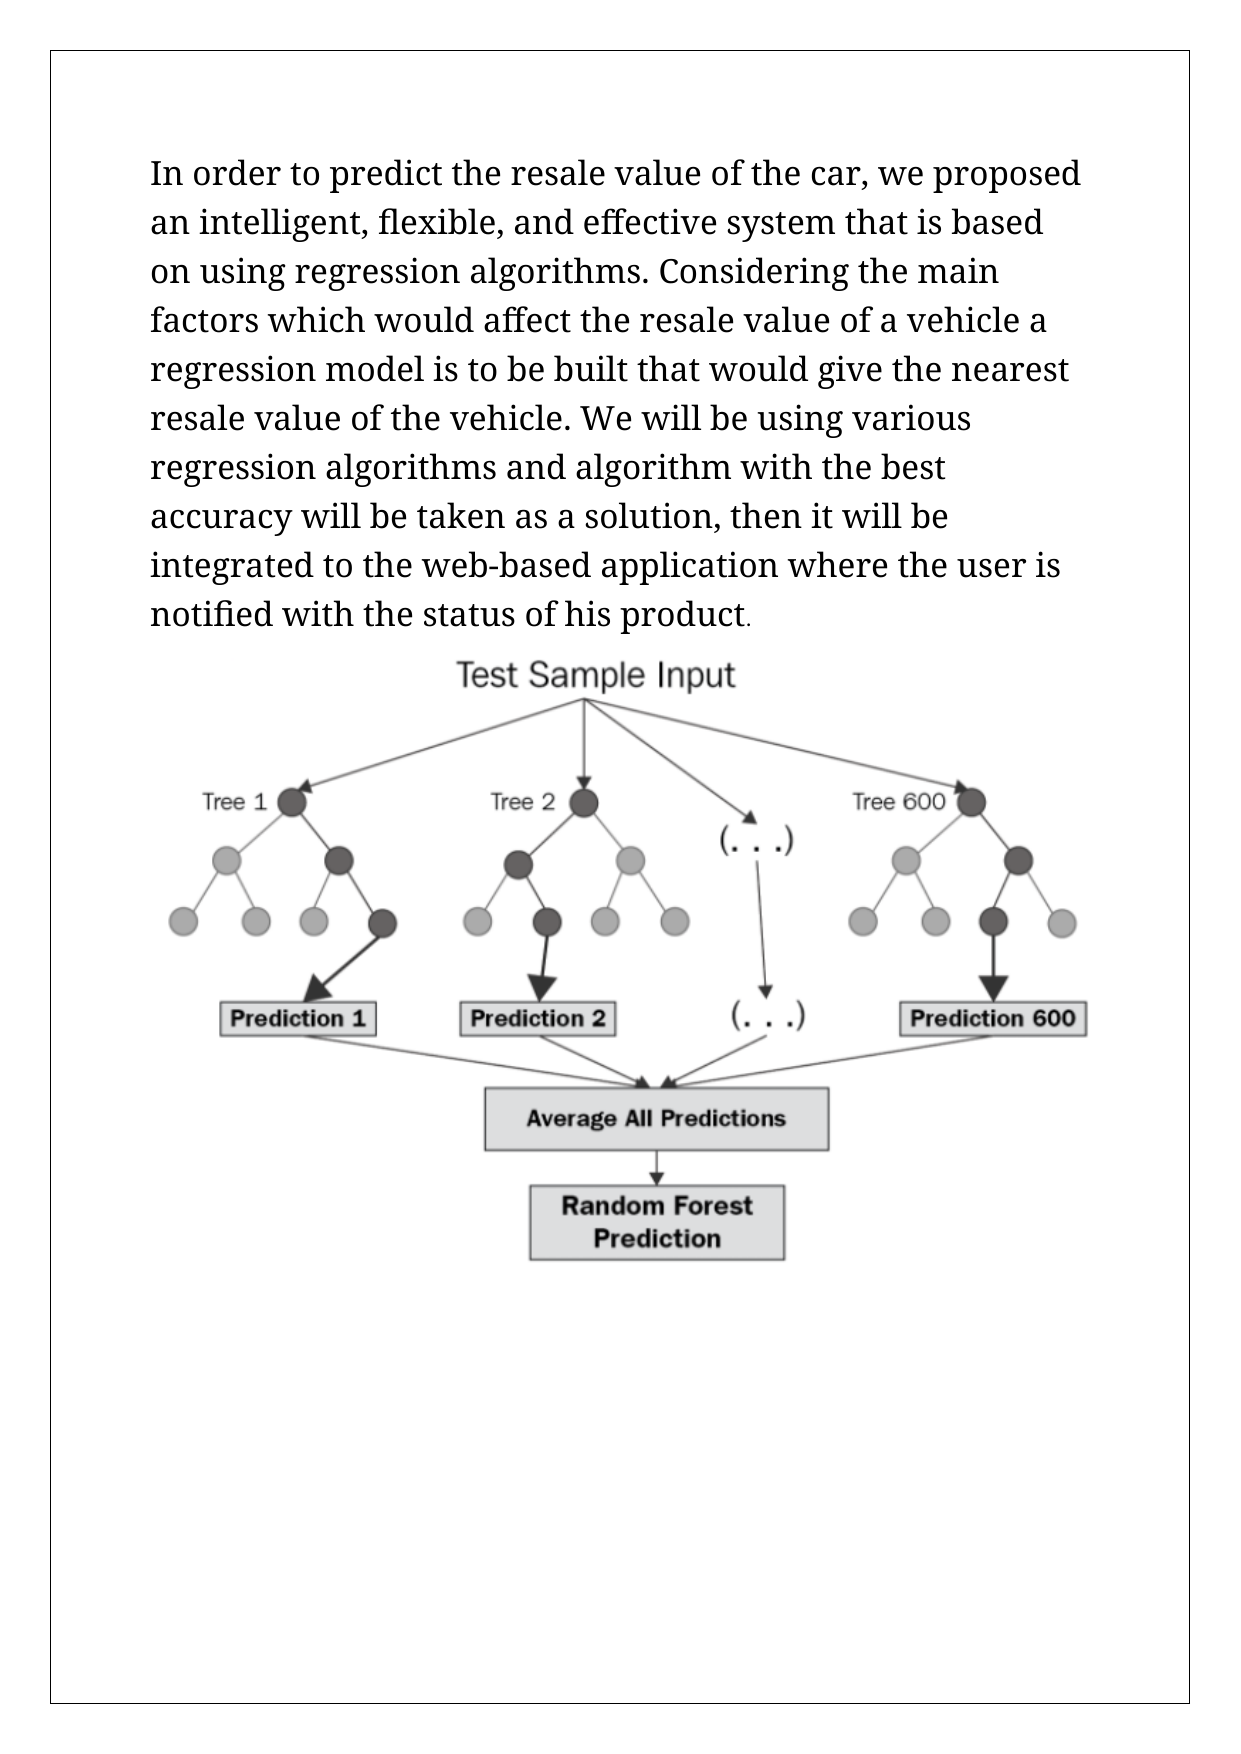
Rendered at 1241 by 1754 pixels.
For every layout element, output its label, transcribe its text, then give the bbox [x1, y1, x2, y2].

picture [150, 656, 1091, 1268]
text In order to predict the resale value of the car, we proposed an intelligent, flexible, and effective system that is based on using regression algorithms. Considering the main factors which would affect the resale value of a vehicle a regression model is to be built that would give the nearest resale value of the vehicle. We will be using various regression algorithms and algorithm with the best accuracy will be taken as a solution, then it will be integrated to the web-based application where the user is notified with the status of his product. [150, 150, 1090, 636]
